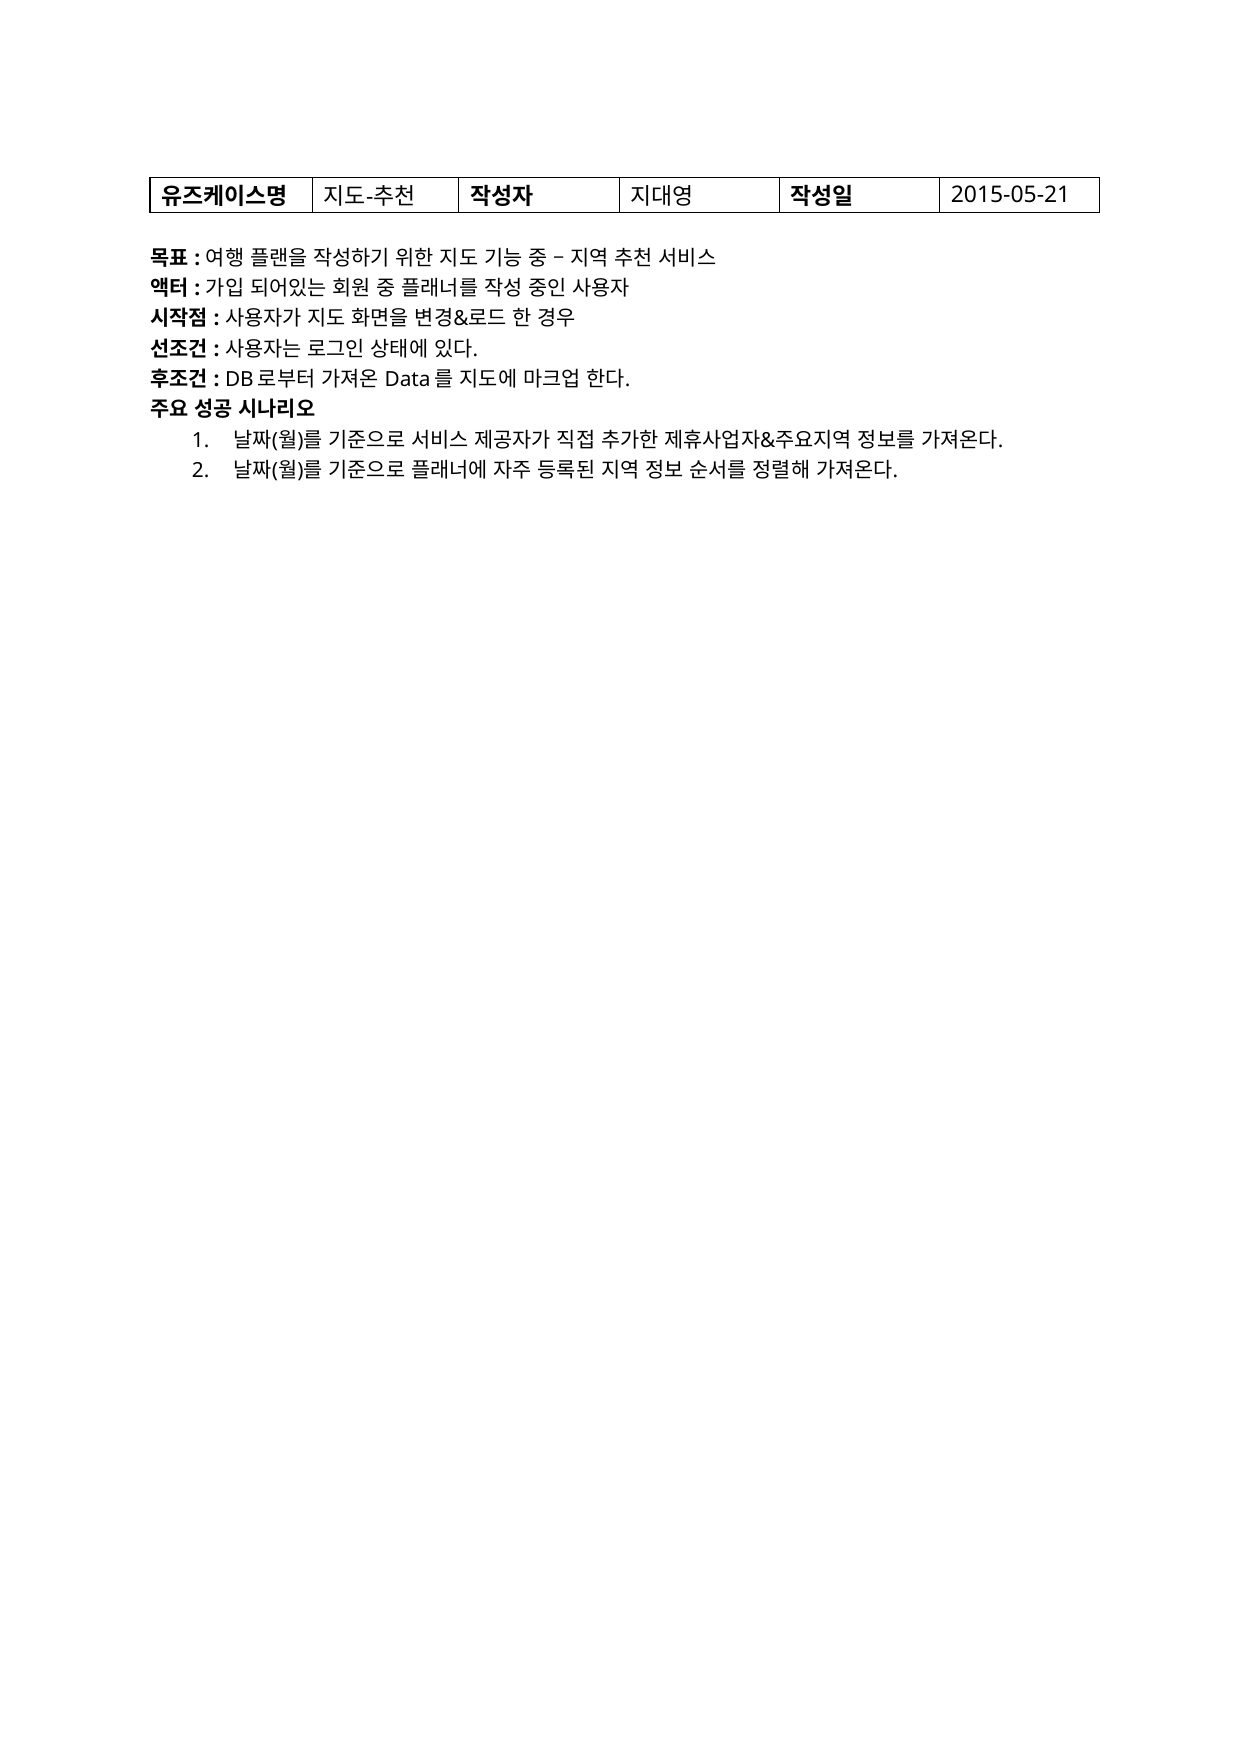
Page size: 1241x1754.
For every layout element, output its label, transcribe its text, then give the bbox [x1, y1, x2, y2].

table_header 2015-05-21 [940, 178, 1099, 212]
list 날짜(월)를 기준으로 플래너에 자주 등록된 지역 정보 순서를 정렬해 가져온다. [192, 453, 1090, 483]
text 액터 : 가입 되어있는 회원 중 플래너를 작성 중인 사용자 [150, 271, 1090, 302]
list 날짜(월)를 기준으로 서비스 제공자가 직접 추가한 제휴사업자&주요지역 정보를 가져온다. [192, 423, 1090, 453]
text 목표 : 여행 플랜을 작성하기 위한 지도 기능 중 – 지역 추천 서비스 [150, 241, 1090, 271]
table_header 작성자 [459, 178, 619, 212]
text 시작점 : 사용자가 지도 화면을 변경&로드 한 경우 [150, 302, 1090, 332]
text 선조건 : 사용자는 로그인 상태에 있다. [150, 332, 1090, 362]
text 후조건 : DB로부터 가져온 Data를 지도에 마크업 한다. [150, 362, 1090, 393]
table_header 지도-추천 [313, 178, 458, 212]
text 주요 성공 시나리오 [150, 393, 1090, 423]
table_header 유즈케이스명 [151, 178, 312, 212]
table_header 작성일 [780, 178, 939, 212]
table_header 지대영 [620, 178, 779, 212]
